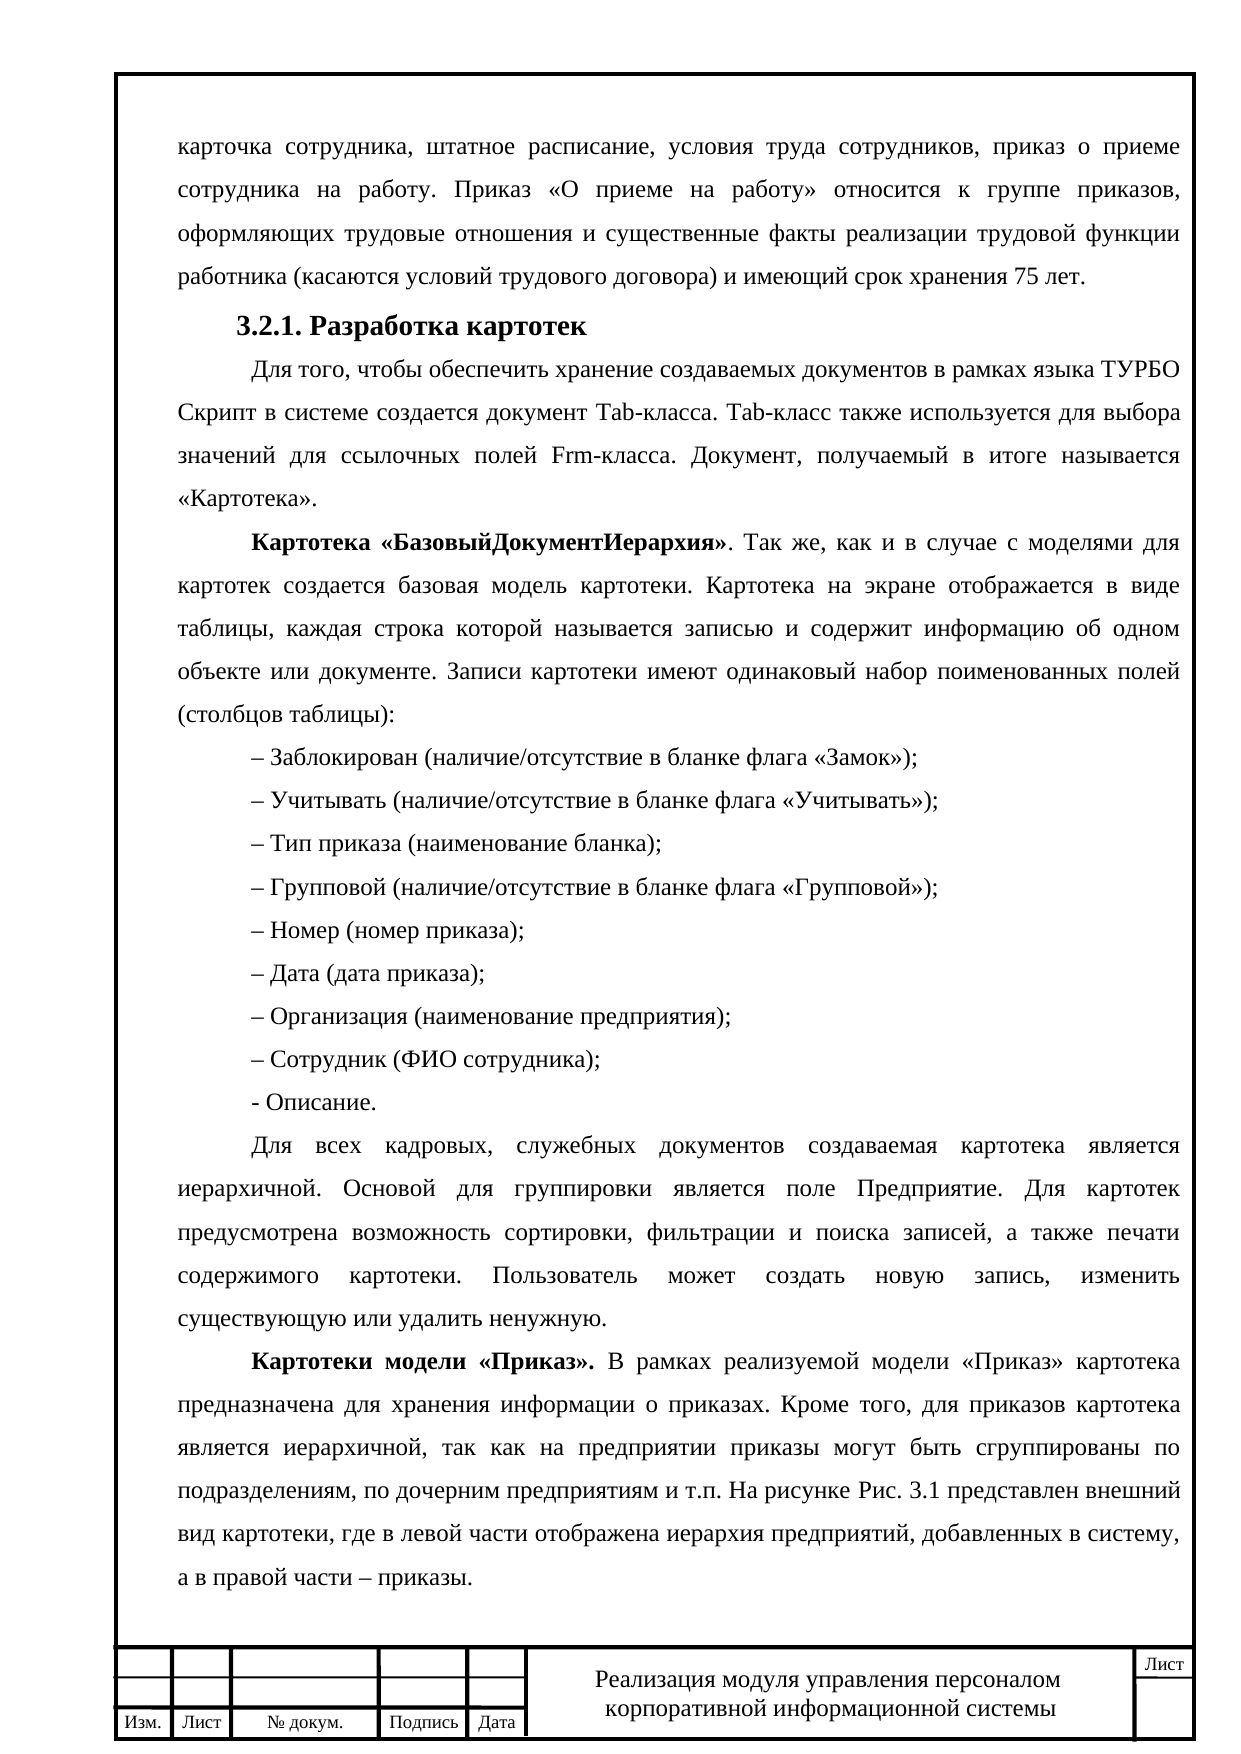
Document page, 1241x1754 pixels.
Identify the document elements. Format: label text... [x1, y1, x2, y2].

text Картотека «БазовыйДокументИерархия». Так же, как и в случае с моделями для картотек создается базовая модель картотеки. Картотека на экране отображается в виде таблицы, каждая строка которой называется записью и содержит информацию об одном объекте или документе. Записи картотеки имеют одинаковый набор поименованных полей (столбцов таблицы): [177, 527, 1181, 728]
text – Дата (дата приказа); [177, 958, 1181, 987]
text – Заблокирован (наличие/отсутствие в бланке флага «Замок»); [177, 742, 1181, 771]
text – Номер (номер приказа); [177, 915, 1181, 943]
text – Организация (наименование предприятия); [177, 1001, 1181, 1030]
text Для того, чтобы обеспечить хранение создаваемых документов в рамках языка ТУРБО Скрипт в системе создается документ Tab-класса. Tab-класс также используется для выбора значений для ссылочных полей Frm-класса. Документ, получаемый в итоге называется «Картотека». [177, 354, 1181, 512]
text – Сотрудник (ФИО сотрудника); [177, 1044, 1181, 1073]
text – Учитывать (наличие/отсутствие в бланке флага «Учитывать»); [177, 785, 1181, 814]
text – Тип приказа (наименование бланка); [177, 828, 1181, 857]
text Разработка картотек [162, 308, 1181, 342]
text - Описание. [177, 1087, 1181, 1116]
text – Групповой (наличие/отсутствие в бланке флага «Групповой»); [177, 872, 1181, 900]
text Для всех кадровых, служебных документов создаваемая картотека является иерархичной. Основой для группировки является поле Предприятие. Для картотек предусмотрена возможность сортировки, фильтрации и поиска записей, а также печати содержимого картотеки. Пользователь может создать новую запись, изменить существующую или удалить ненужную. [177, 1130, 1181, 1332]
text Картотеки модели «Приказ». В рамках реализуемой модели «Приказ» картотека предназначена для хранения информации о приказах. Кроме того, для приказов картотека является иерархичной, так как на предприятии приказы могут быть сгруппированы по подразделениям, по дочерним предприятиям и т.п. На рисунке Рис. 3.2 представлен внешний вид картотеки, где в левой части отображена иерархия предприятий, добавленных в систему, а в правой части – приказы. [177, 1346, 1181, 1590]
